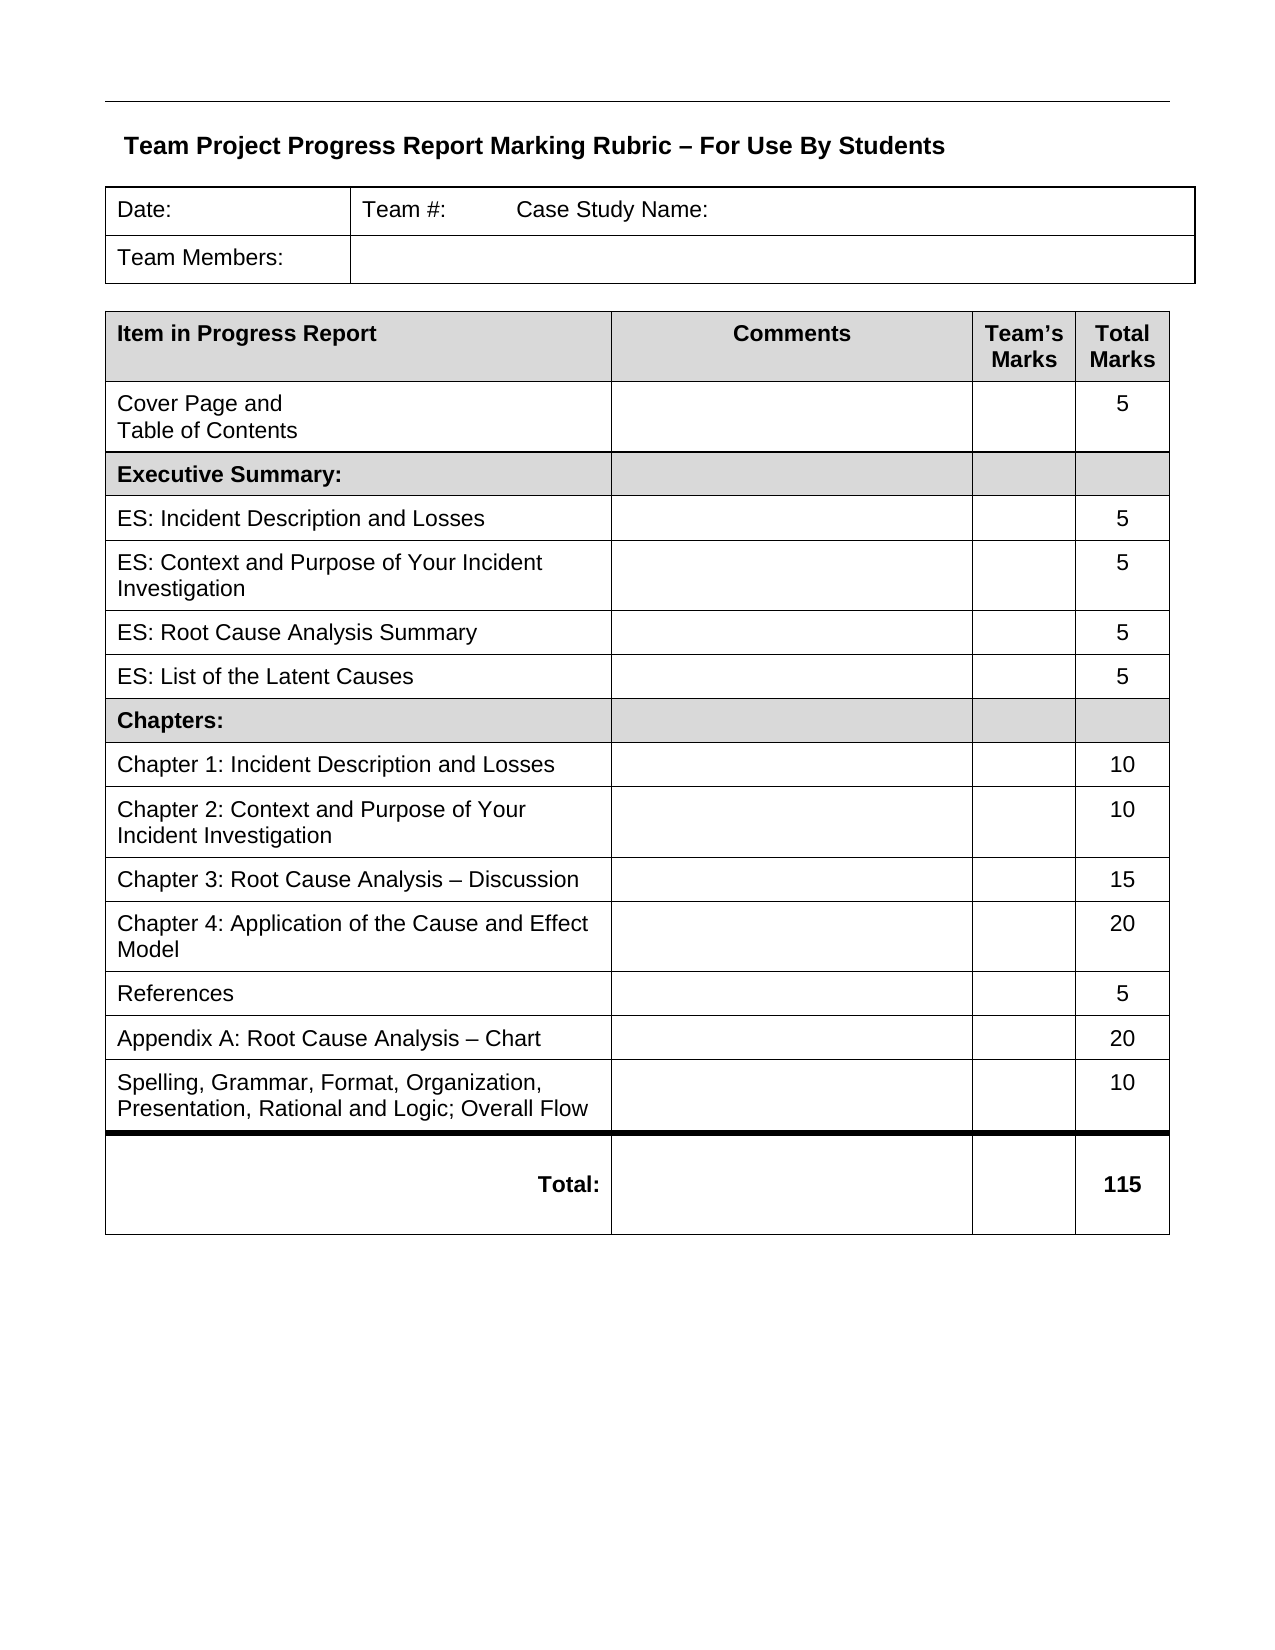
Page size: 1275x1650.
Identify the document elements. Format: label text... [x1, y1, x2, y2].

table_cell [973, 496, 1075, 539]
table_cell [612, 1060, 972, 1129]
table_cell Chapter 2: Context and Purpose of Your Incident Investigation [106, 787, 611, 857]
table_cell [612, 655, 972, 698]
table_header Team’s Marks [973, 312, 1075, 381]
table_cell [973, 611, 1075, 654]
table_cell 10 [1076, 787, 1169, 857]
table_cell Total: [106, 1136, 611, 1234]
table_cell 10 [1076, 743, 1169, 786]
table_cell Appendix A: Root Cause Analysis – Chart [106, 1016, 611, 1059]
table_cell 115 [1076, 1136, 1169, 1234]
table_cell [973, 1136, 1075, 1234]
table_header Item in Progress Report [106, 312, 611, 381]
table_cell [973, 1060, 1075, 1129]
table_cell [612, 453, 972, 495]
table_cell 5 [1076, 655, 1169, 698]
table_cell 15 [1076, 858, 1169, 901]
table_cell Spelling, Grammar, Format, Organization, Presentation, Rational and Logic; Overall Flow [106, 1060, 611, 1129]
table_cell [612, 382, 972, 451]
table_cell [612, 787, 972, 857]
table_cell Cover Page and Table of Contents [106, 382, 611, 451]
table_cell 10 [1076, 1060, 1169, 1129]
table_cell [612, 743, 972, 786]
table_cell 5 [1076, 496, 1169, 539]
table_cell [973, 787, 1075, 857]
table_cell References [106, 972, 611, 1015]
table_cell 20 [1076, 902, 1169, 971]
table_cell [612, 858, 972, 901]
table_cell [973, 743, 1075, 786]
text Team Project Progress Report Marking Rubric – For Use By Students [124, 131, 1170, 160]
table_cell Chapters: [106, 699, 611, 742]
table_cell [612, 541, 972, 610]
table_cell [351, 236, 1194, 283]
table_cell Executive Summary: [106, 453, 611, 495]
table_cell [612, 496, 972, 539]
table_cell [973, 699, 1075, 742]
table_cell [1076, 453, 1169, 495]
table_cell 5 [1076, 972, 1169, 1015]
table_cell [612, 1016, 972, 1059]
table_cell ES: Context and Purpose of Your Incident Investigation [106, 541, 611, 610]
table_cell [973, 972, 1075, 1015]
table_cell [973, 453, 1075, 495]
table_cell [973, 541, 1075, 610]
table_header Total Marks [1076, 312, 1169, 381]
table_cell [973, 1016, 1075, 1059]
table_cell [1076, 699, 1169, 742]
table_cell ES: List of the Latent Causes [106, 655, 611, 698]
table_cell [612, 972, 972, 1015]
table_cell [612, 902, 972, 971]
table_header Date: [106, 188, 350, 235]
table_header Team #: Case Study Name: [351, 188, 1194, 235]
table_cell ES: Incident Description and Losses [106, 496, 611, 539]
table_cell [973, 858, 1075, 901]
table_cell 5 [1076, 611, 1169, 654]
table_cell [612, 1136, 972, 1234]
table_header Comments [612, 312, 972, 381]
table_cell [612, 699, 972, 742]
table_cell [973, 382, 1075, 451]
table_cell ES: Root Cause Analysis Summary [106, 611, 611, 654]
table_cell Team Members: [106, 236, 350, 283]
table_cell Chapter 1: Incident Description and Losses [106, 743, 611, 786]
table_cell 5 [1076, 541, 1169, 610]
table_cell [973, 902, 1075, 971]
table_cell [973, 655, 1075, 698]
table_cell Chapter 3: Root Cause Analysis – Discussion [106, 858, 611, 901]
table_cell 20 [1076, 1016, 1169, 1059]
table_cell [612, 611, 972, 654]
table_cell 5 [1076, 382, 1169, 451]
table_cell Chapter 4: Application of the Cause and Effect Model [106, 902, 611, 971]
